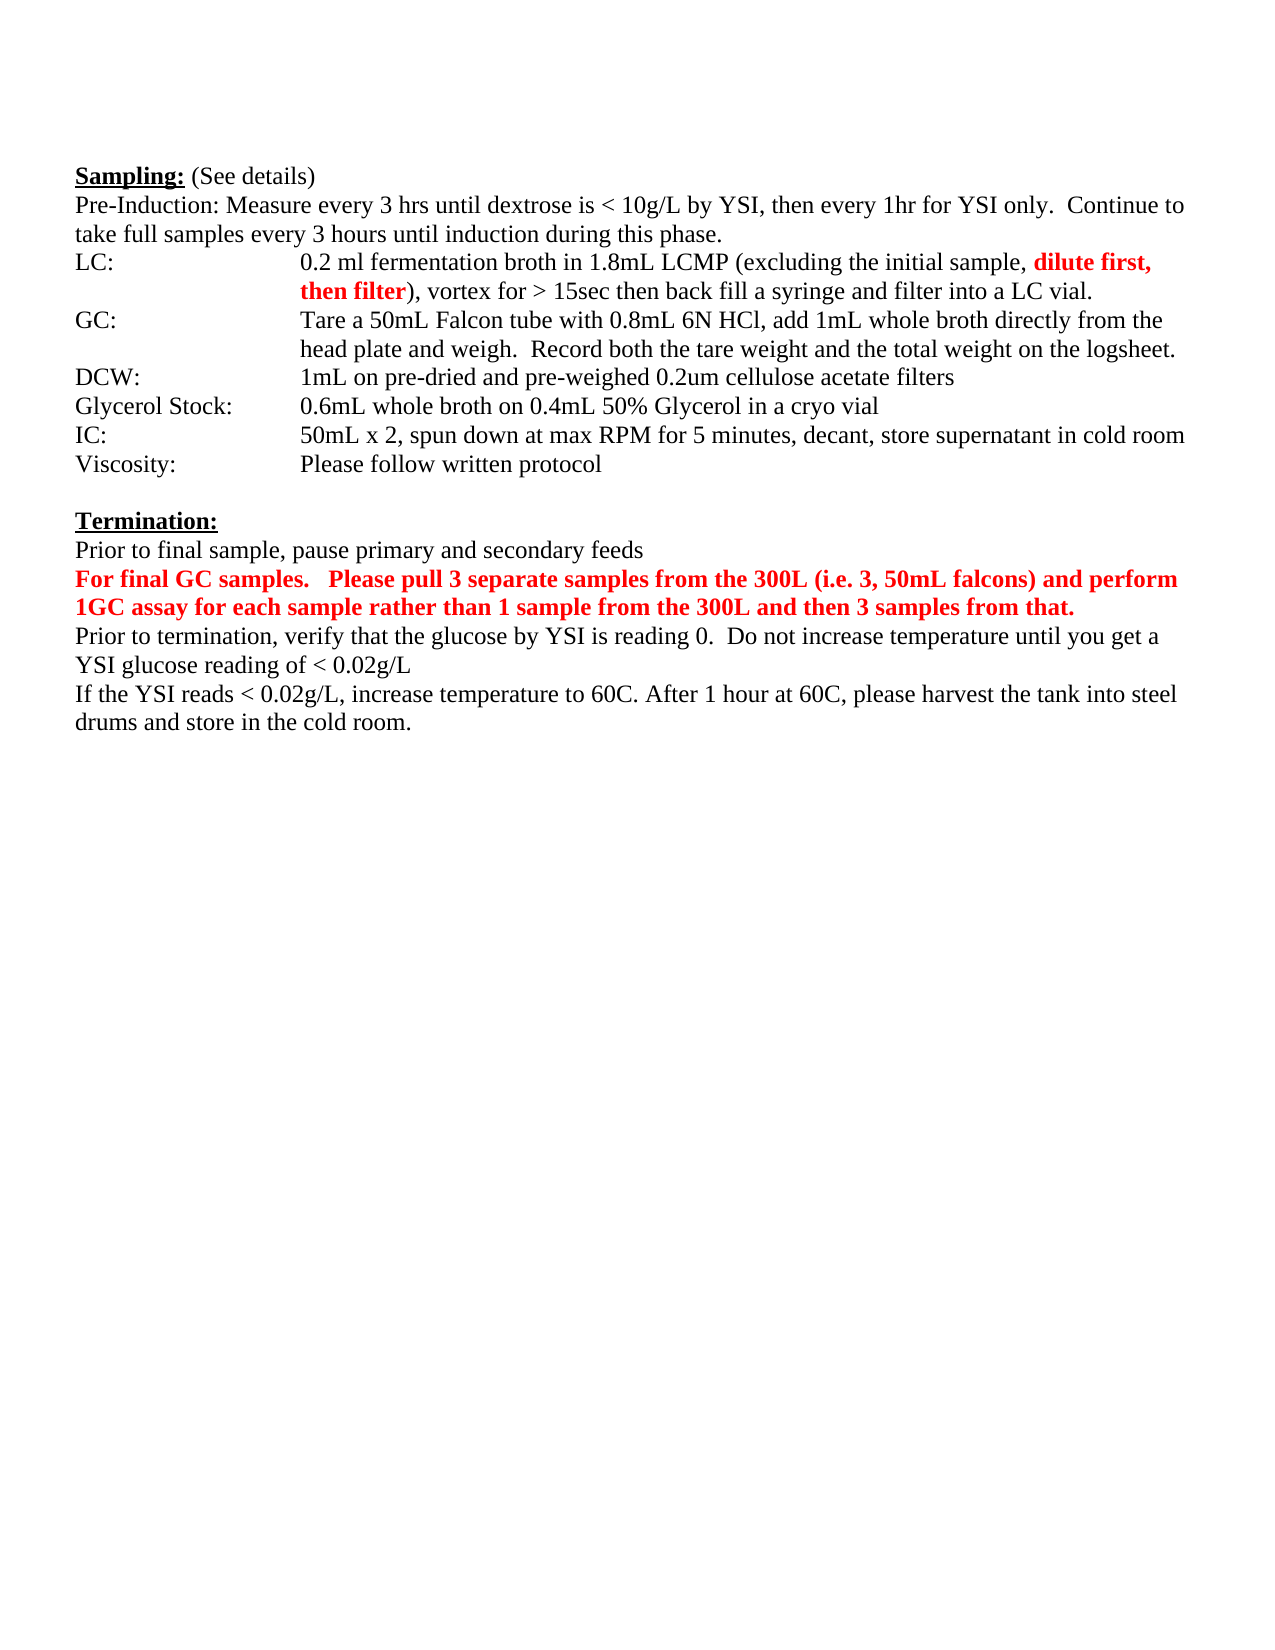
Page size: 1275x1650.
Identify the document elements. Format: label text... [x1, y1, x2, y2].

text Glycerol Stock: 0.6mL whole broth on 0.4mL 50% Glycerol in a cryo vial [75, 391, 1200, 420]
text LC: 0.2 ml fermentation broth in 1.8mL LCMP (excluding the initial sample, dilute first, then filter), vortex for > 15sec then back fill a syringe and filter into a LC vial. [75, 247, 1200, 305]
text DCW: 1mL on pre-dried and pre-weighed 0.2um cellulose acetate filters [75, 362, 1200, 391]
text Viscosity: Please follow written protocol [75, 449, 1200, 477]
text Pre-Induction: Measure every 3 hrs until dextrose is < 10g/L by YSI, then every 1hr for YSI only. Continue to take full samples every 3 hours until induction during this phase. [75, 190, 1200, 247]
text If the YSI reads < 0.02g/L, increase temperature to 60C. After 1 hour at 60C, please harvest the tank into steel drums and store in the cold room. [75, 679, 1200, 736]
text For final GC samples. Please pull 3 separate samples from the 300L (i.e. 3, 50mL falcons) and perform 1GC assay for each sample rather than 1 sample from the 300L and then 3 samples from that. [75, 564, 1200, 621]
text Prior to final sample, pause primary and secondary feeds [75, 535, 1200, 564]
text IC: 50mL x 2, spun down at max RPM for 5 minutes, decant, store supernatant in cold room [75, 420, 1200, 449]
text Termination: [75, 506, 1200, 535]
text Sampling: (See details) [75, 161, 1200, 190]
text Prior to termination, verify that the glucose by YSI is reading 0. Do not increase temperature until you get a YSI glucose reading of < 0.02g/L [75, 621, 1200, 679]
text GC: Tare a 50mL Falcon tube with 0.8mL 6N HCl, add 1mL whole broth directly from the head plate and weigh. Record both the tare weight and the total weight on the logsheet. [75, 305, 1200, 362]
